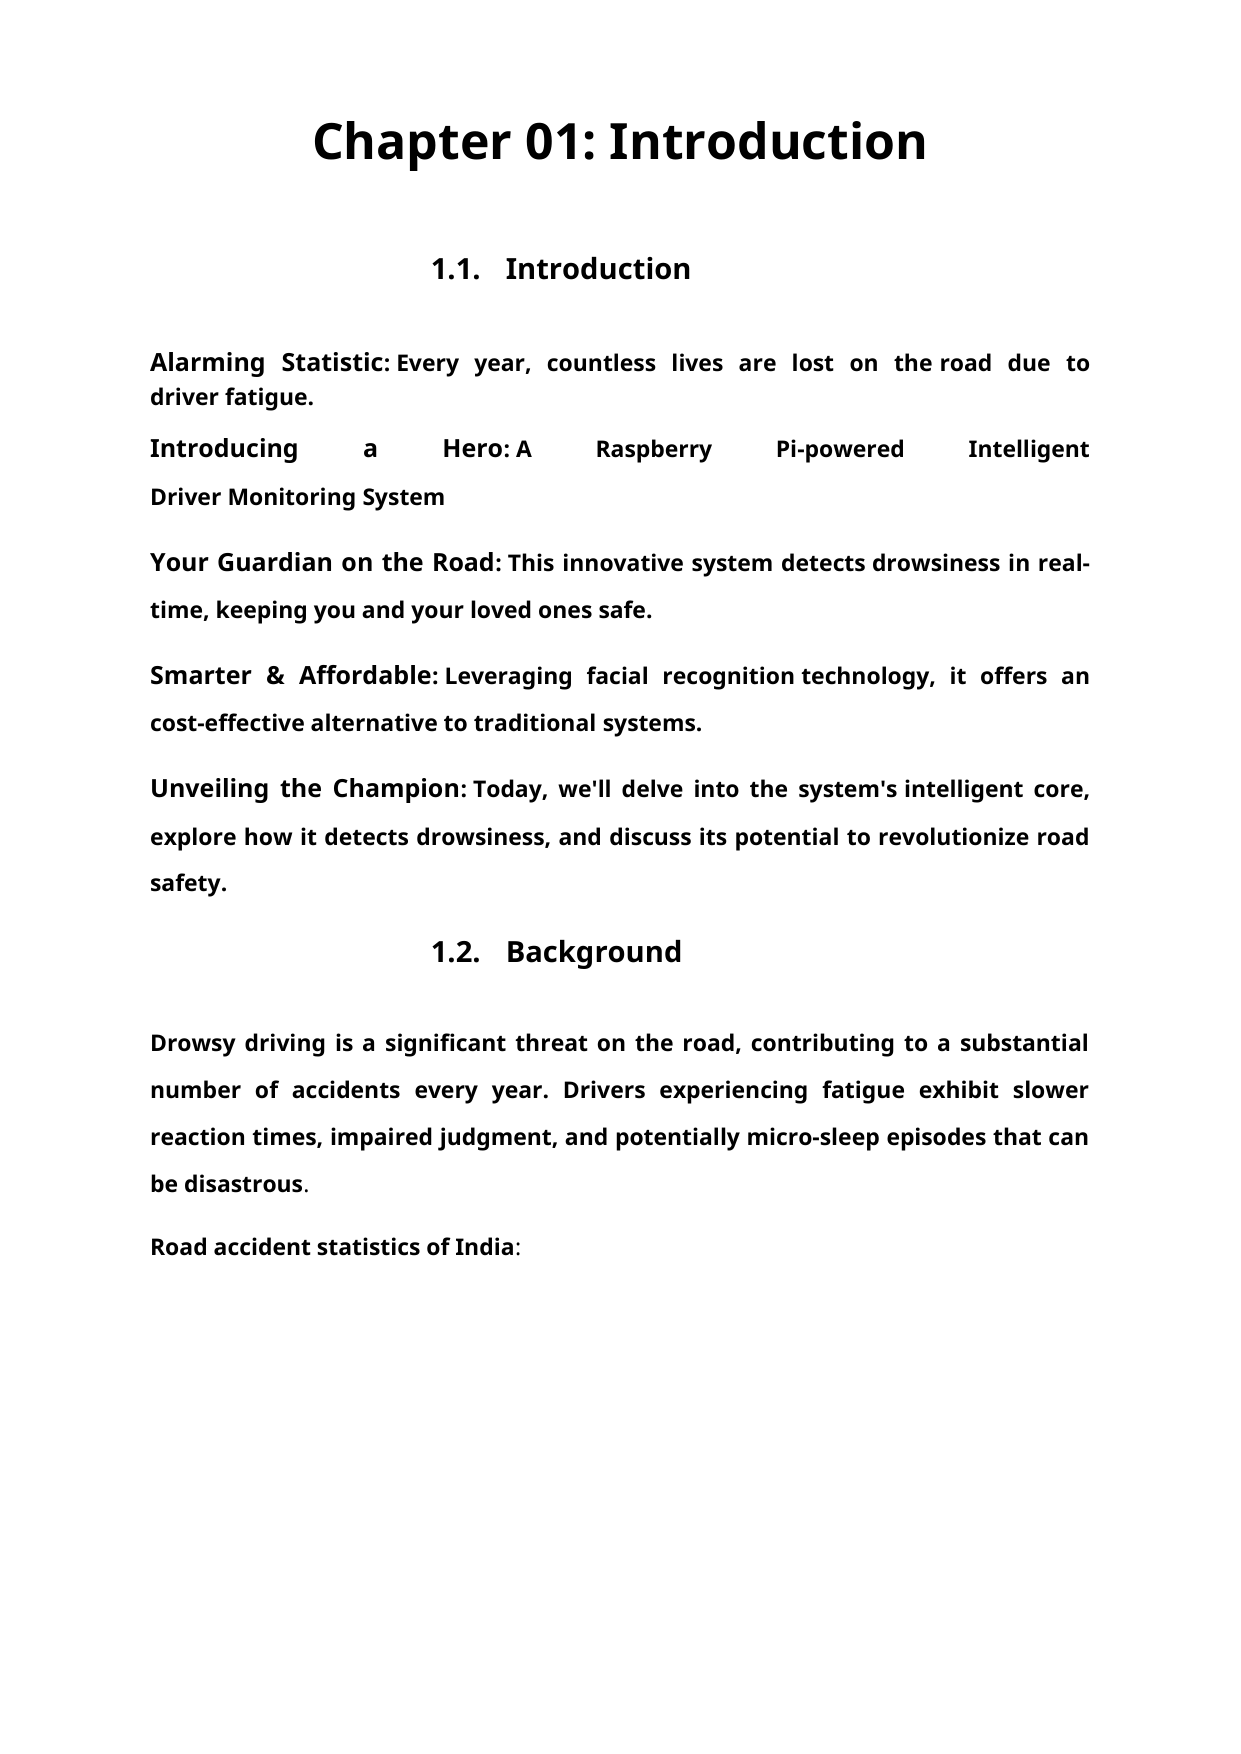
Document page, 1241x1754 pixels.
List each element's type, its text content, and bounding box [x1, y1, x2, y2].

subtitle Background [431, 931, 1090, 971]
text Drowsy driving is a significant threat on the road, contributing to a substantial number of accidents every year. Drivers experiencing fatigue exhibit slower reaction times, impaired judgment, and potentially micro-sleep episodes that can be disastrous. [150, 1027, 1090, 1199]
text Smarter & Affordable: Leveraging facial recognition technology, it offers an cost-effective alternative to traditional systems.​ [150, 658, 1090, 738]
subtitle Chapter 01: Introduction [150, 106, 1090, 174]
subtitle Introduction [431, 248, 1090, 288]
text Road accident statistics of India: [150, 1231, 1090, 1262]
text Your Guardian on the Road: This innovative system detects drowsiness in real-time, keeping you and your loved ones safe.​ [150, 544, 1090, 625]
text Unveiling the Champion: Today, we'll delve into the system's intelligent core, explore how it detects drowsiness, and discuss its potential to revolutionize road safety.​ [150, 771, 1090, 899]
text Introducing a Hero: A Raspberry Pi-powered Intelligent Driver Monitoring System​ [150, 431, 1090, 512]
text Alarming Statistic: Every year, countless lives are lost on the road due to driver fatigue.​ [150, 344, 1090, 412]
